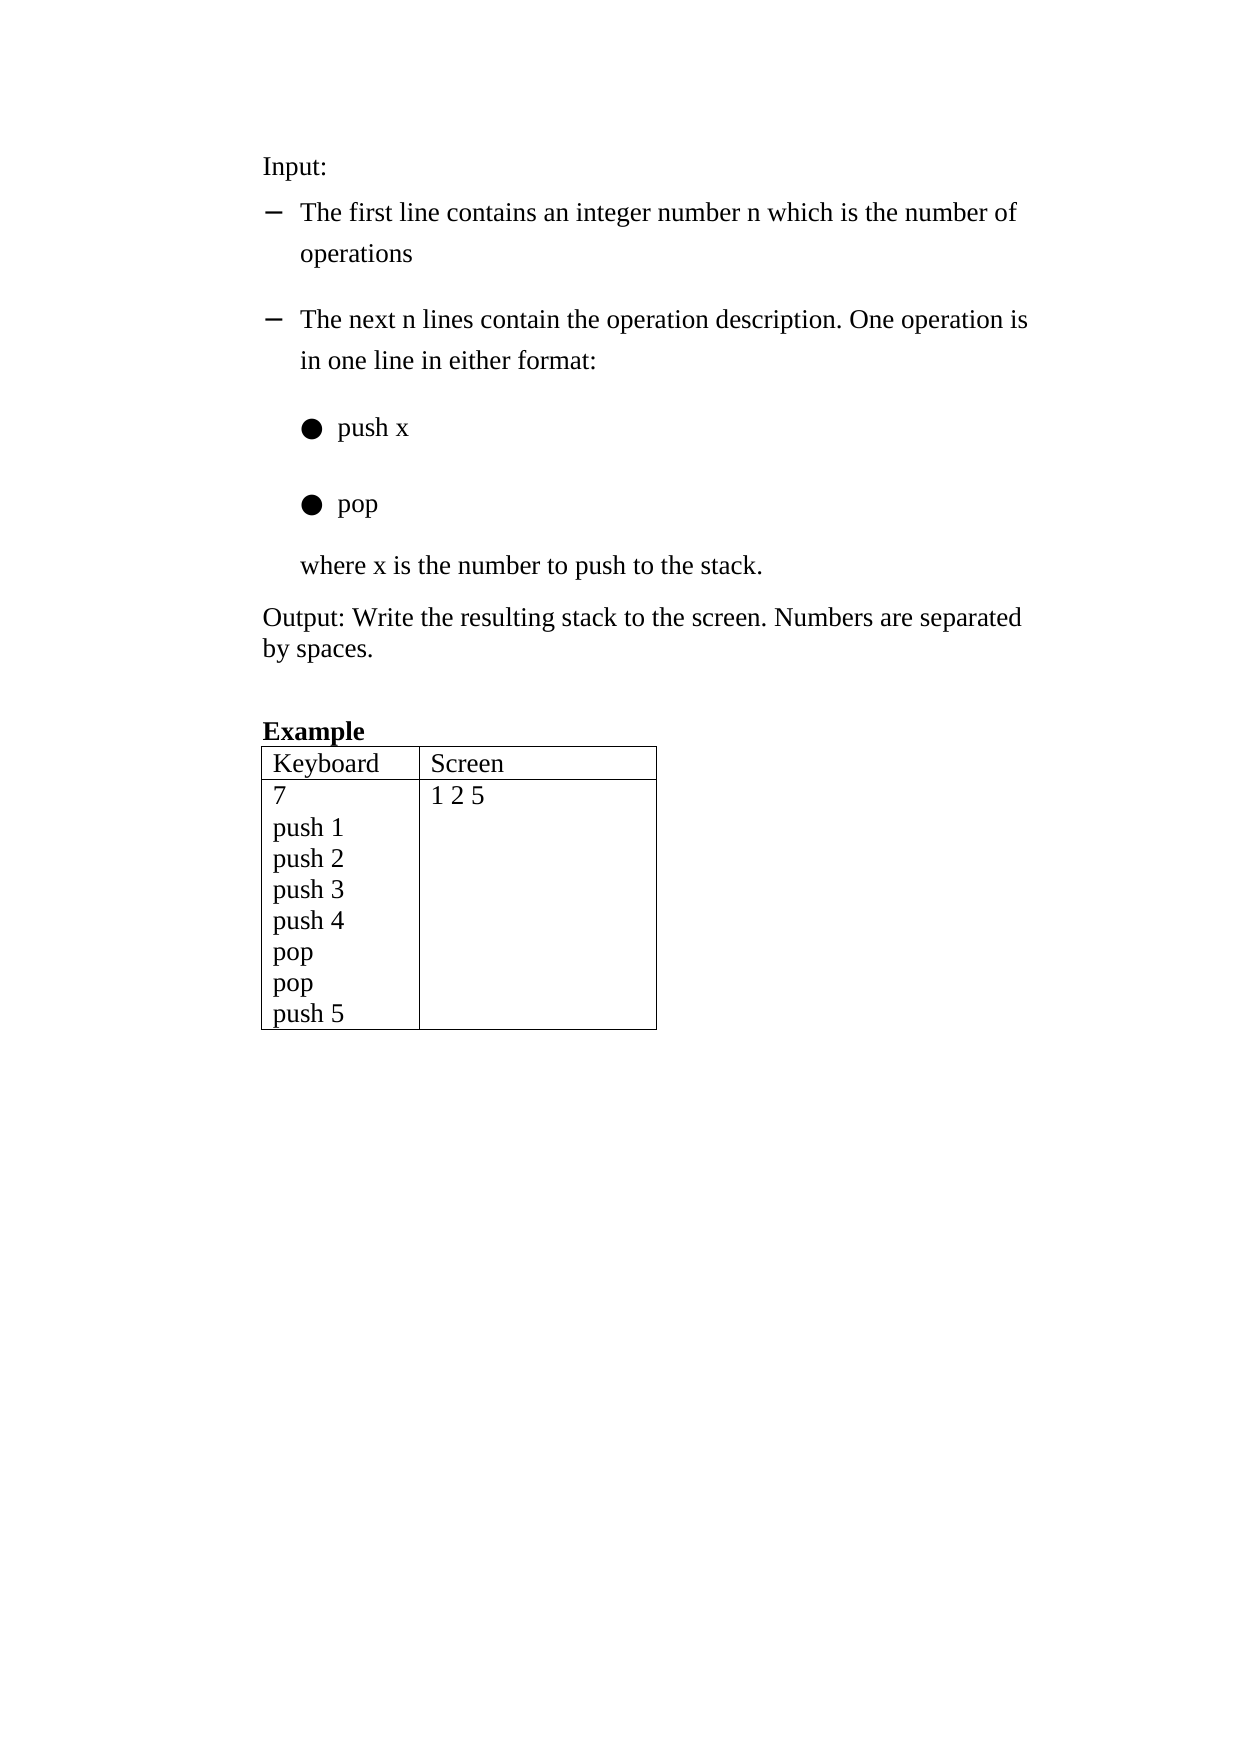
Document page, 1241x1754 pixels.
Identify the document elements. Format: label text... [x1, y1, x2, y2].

text where x is the number to push to the stack. [300, 549, 1053, 580]
table_cell 1 2 5 [420, 780, 656, 1029]
list push x [300, 396, 1053, 452]
text Output: Write the resulting stack to the screen. Numbers are separated by spaces. [262, 601, 1053, 663]
list pop [300, 472, 1053, 528]
text Example [262, 715, 1053, 746]
table_header Screen [420, 747, 656, 778]
table_cell 7 push 1 push 2 push 3 push 4 pop pop push 5 [262, 780, 419, 1029]
table_header Keyboard [262, 747, 419, 778]
list The next n lines contain the operation description. One operation is in one line in either format: [262, 289, 1053, 375]
list The first line contains an integer number n which is the number of operations [262, 181, 1053, 268]
text Input: [262, 150, 1053, 181]
